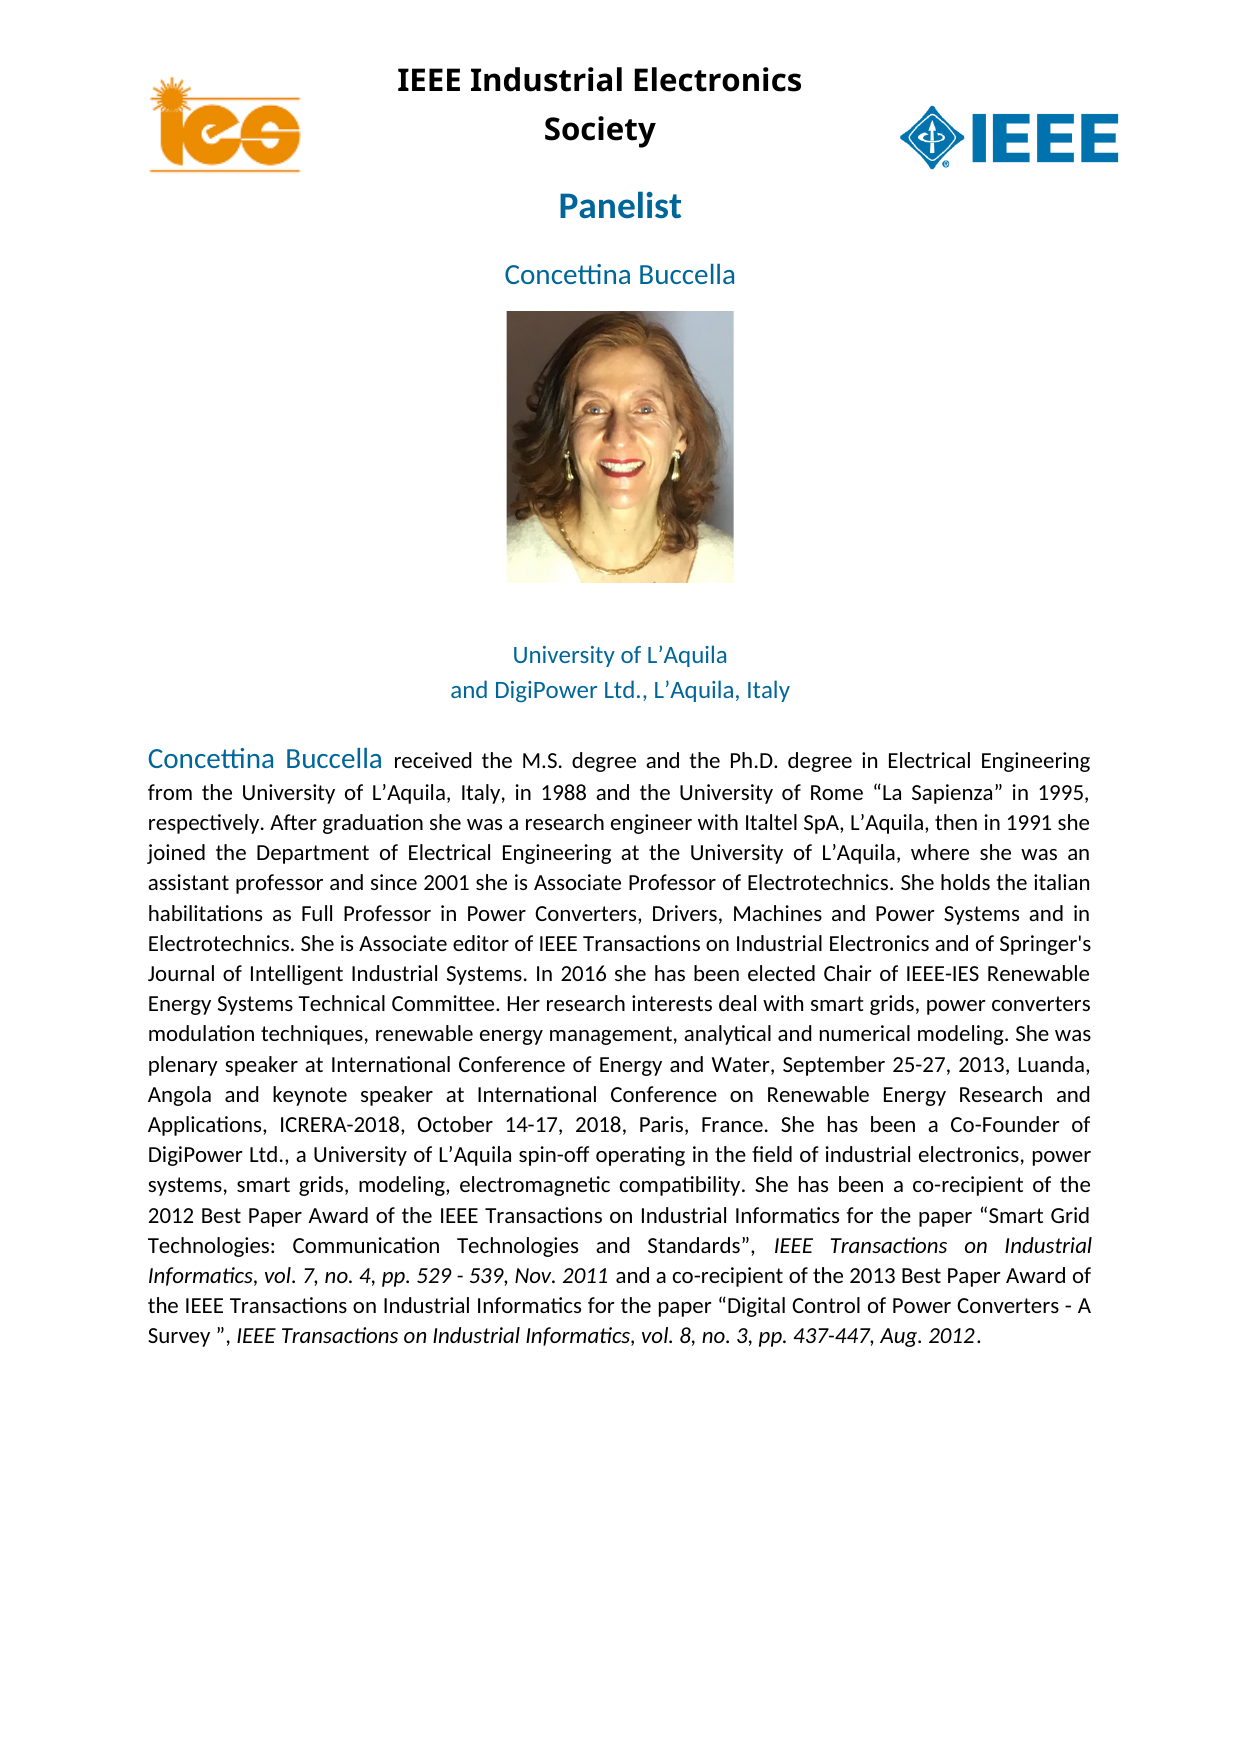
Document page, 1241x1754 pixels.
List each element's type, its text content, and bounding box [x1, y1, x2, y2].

text Concettina Buccella received the M.S. degree and the Ph.D. degree in Electrical Engineering from the University of L’Aquila, Italy, in 1988 and the University of Rome “La Sapienza” in 1995, respectively. After graduation she was a research engineer with Italtel SpA, L’Aquila, then in 1991 she joined the Department of Electrical Engineering at the University of L’Aquila, where she was an assistant professor and since 2001 she is Associate Professor of Electrotechnics. She holds the italian habilitations as Full Professor in Power Converters, Drivers, Machines and Power Systems and in Electrotechnics. She is Associate editor of IEEE Transactions on Industrial Electronics and of Springer's Journal of Intelligent Industrial Systems. In 2016 she has been elected Chair of IEEE-IES Renewable Energy Systems Technical Committee. Her research interests deal with smart grids, power converters modulation techniques, renewable energy management, analytical and numerical modeling. She was plenary speaker at International Conference of Energy and Water, September 25-27, 2013, Luanda, Angola and keynote speaker at International Conference on Renewable Energy Research and Applications, ICRERA-2018, October 14-17, 2018, Paris, France. She has been a Co-Founder of DigiPower Ltd., a University of L’Aquila spin-off operating in the field of industrial electronics, power systems, smart grids, modeling, electromagnetic compatibility. She has been a co-recipient of the 2012 Best Paper Award of the IEEE Transactions on Industrial Informatics for the paper “Smart Grid Technologies: Communication Technologies and Standards”, IEEE Transactions on Industrial Informatics, vol. 7, no. 4, pp. 529 - 539, Nov. 2011 and a co-recipient of the 2013 Best Paper Award of the IEEE Transactions on Industrial Informatics for the paper “Digital Control of Power Converters - A Survey ”, IEEE Transactions on Industrial Informatics, vol. 8, no. 3, pp. 437-447, Aug. 2012. [148, 740, 1093, 1350]
text Concettina Buccella [148, 256, 1093, 292]
picture [894, 98, 1129, 176]
picture [147, 73, 304, 183]
picture [506, 311, 734, 583]
text and DigiPower Ltd., L’Aquila, Italy [148, 674, 1093, 705]
text University of L’Aquila [148, 639, 1093, 670]
text Panelist [148, 182, 1093, 228]
